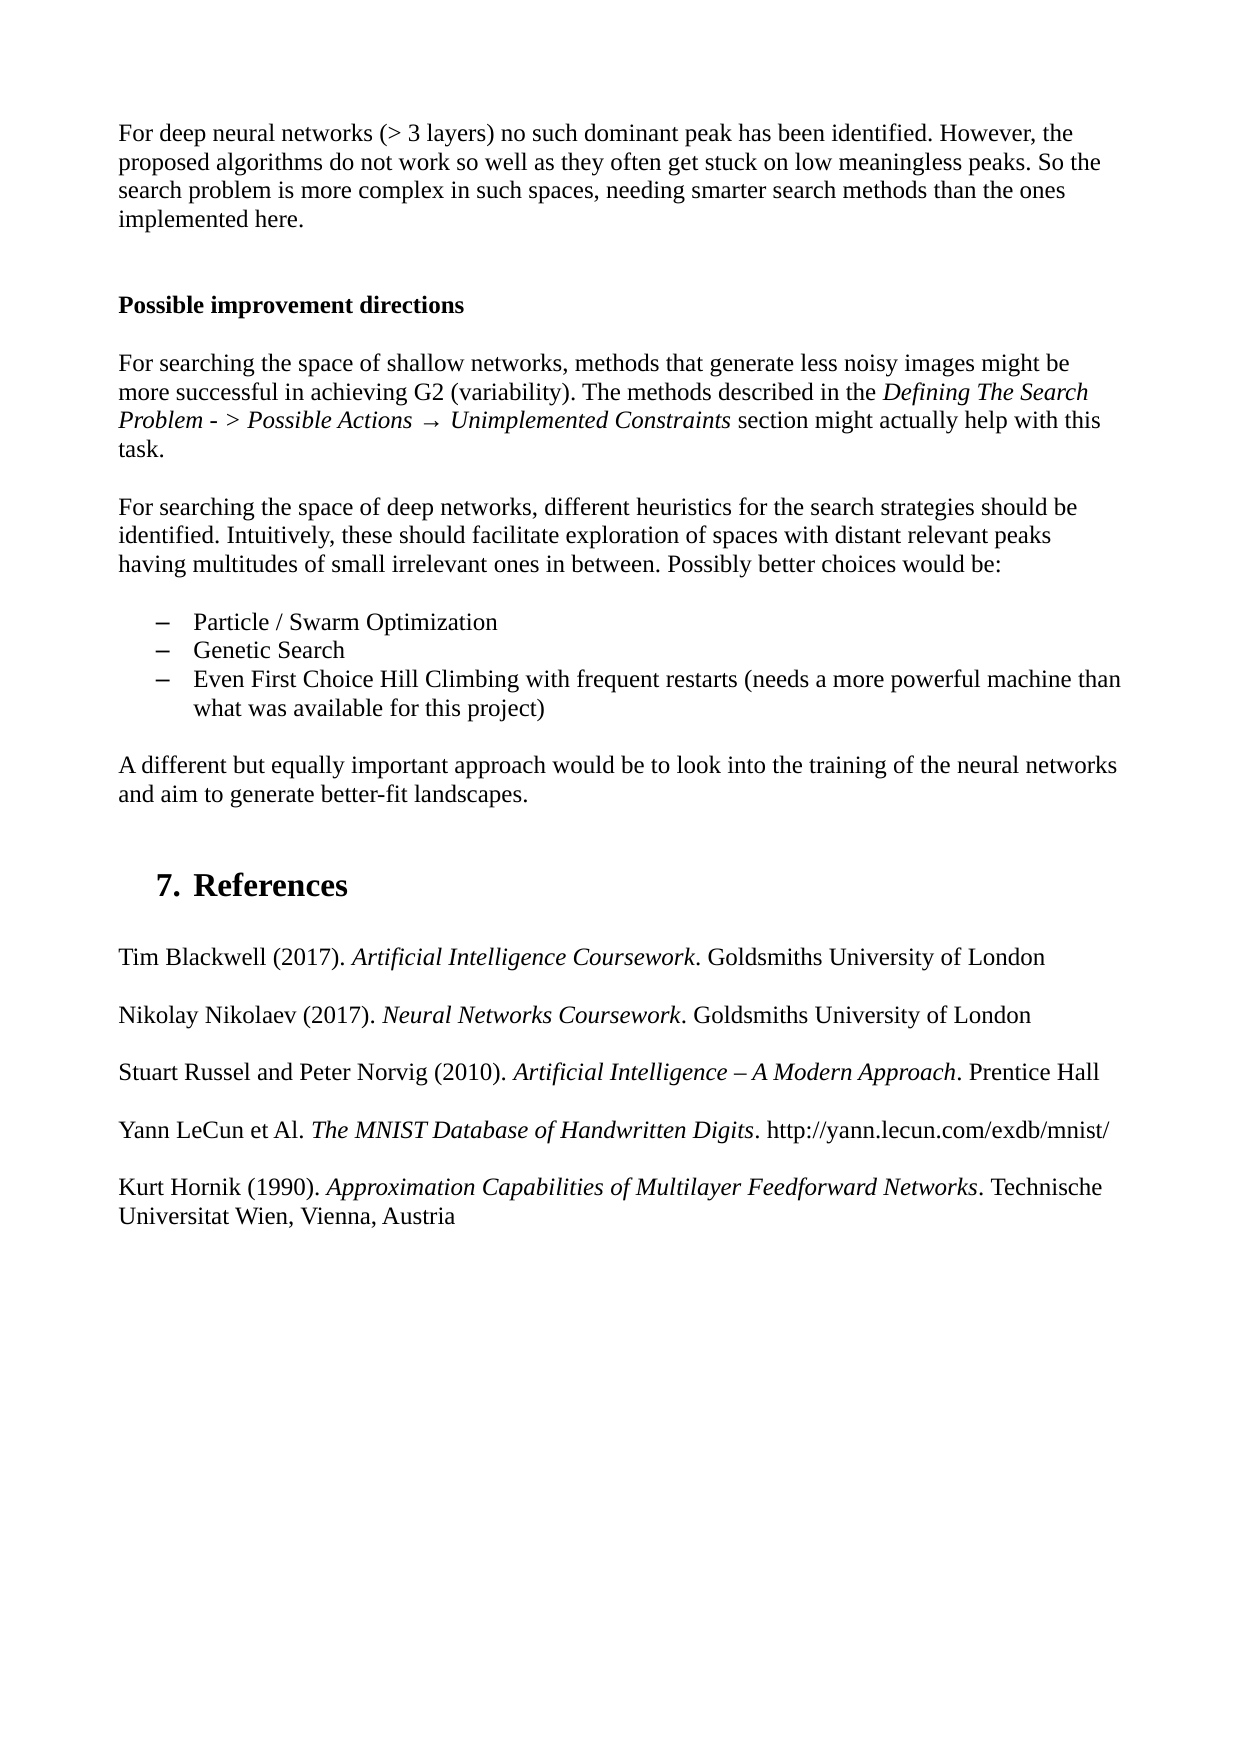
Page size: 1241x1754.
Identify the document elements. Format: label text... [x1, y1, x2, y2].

text Stuart Russel and Peter Norvig (2010). Artificial Intelligence – A Modern Approach. Prentice Hall [118, 1057, 1122, 1086]
text For deep neural networks (> 3 layers) no such dominant peak has been identified. However, the proposed algorithms do not work so well as they often get stuck on low meaningless peaks. So the search problem is more complex in such spaces, needing smarter search methods than the ones implemented here. [118, 118, 1122, 233]
list Particle / Swarm Optimization [156, 607, 1122, 636]
list References [156, 866, 1122, 904]
text For searching the space of deep networks, different heuristics for the search strategies should be identified. Intuitively, these should facilitate exploration of spaces with distant relevant peaks having multitudes of small irrelevant ones in between. Possibly better choices would be: [118, 492, 1122, 578]
text For searching the space of shallow networks, methods that generate less noisy images might be more successful in achieving G2 (variability). The methods described in the Defining The Search Problem - > Possible Actions → Unimplemented Constraints section might actually help with this task. [118, 348, 1122, 463]
text Nikolay Nikolaev (2017). Neural Networks Coursework. Goldsmiths University of London [118, 1000, 1122, 1028]
text Kurt Hornik (1990). Approximation Capabilities of Multilayer Feedforward Networks. Technische Universitat Wien, Vienna, Austria [118, 1172, 1122, 1230]
list Genetic Search [156, 636, 1122, 664]
text Yann LeCun et Al. The MNIST Database of Handwritten Digits. http://yann.lecun.com/exdb/mnist/ [118, 1115, 1122, 1143]
list Even First Choice Hill Climbing with frequent restarts (needs a more powerful machine than what was available for this project) [156, 664, 1122, 722]
text A different but equally important approach would be to look into the training of the neural networks and aim to generate better-fit landscapes. [118, 751, 1122, 808]
text Tim Blackwell (2017). Artificial Intelligence Coursework. Goldsmiths University of London [118, 942, 1122, 971]
text Possible improvement directions [118, 291, 1122, 319]
